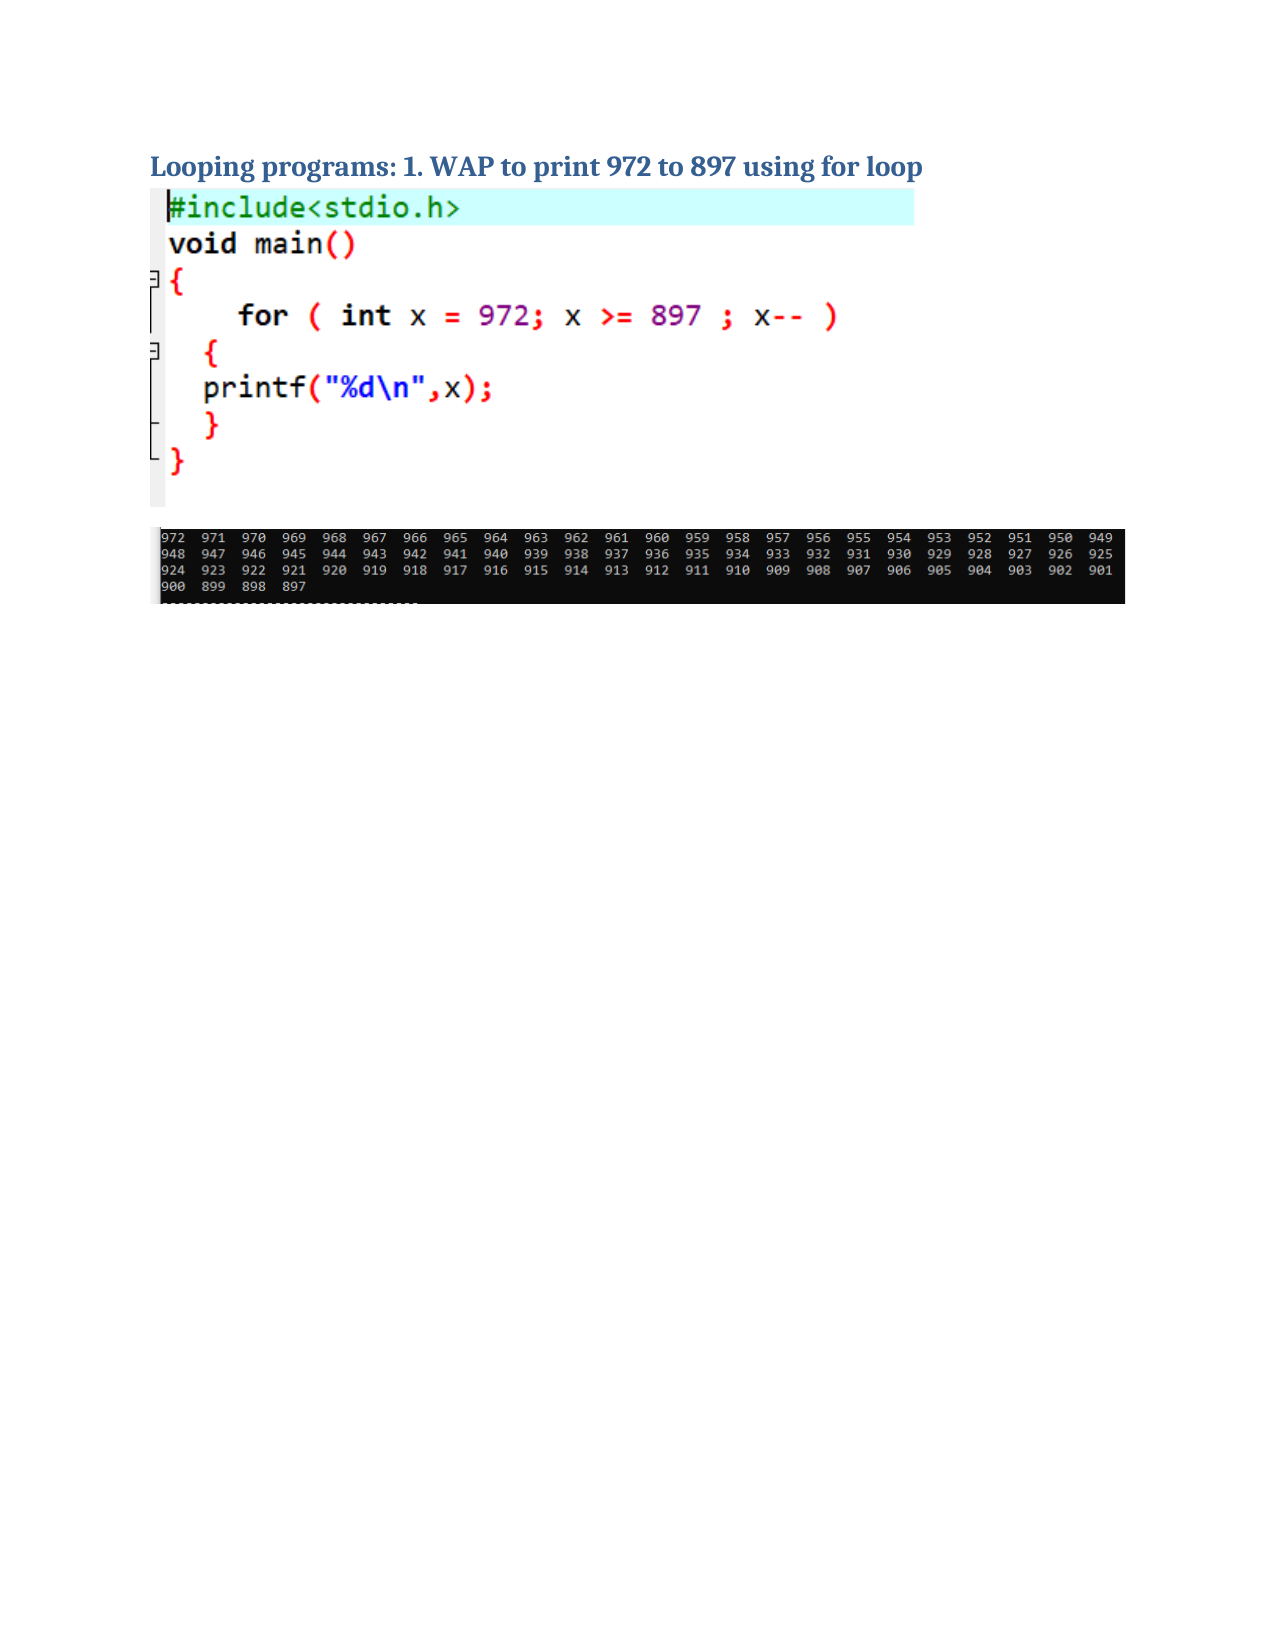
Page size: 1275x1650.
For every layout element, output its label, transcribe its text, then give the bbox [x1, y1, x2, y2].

subtitle Looping programs: 1. WAP to print 972 to 897 using for loop [150, 150, 1226, 183]
picture [150, 188, 915, 507]
picture [150, 527, 1125, 604]
